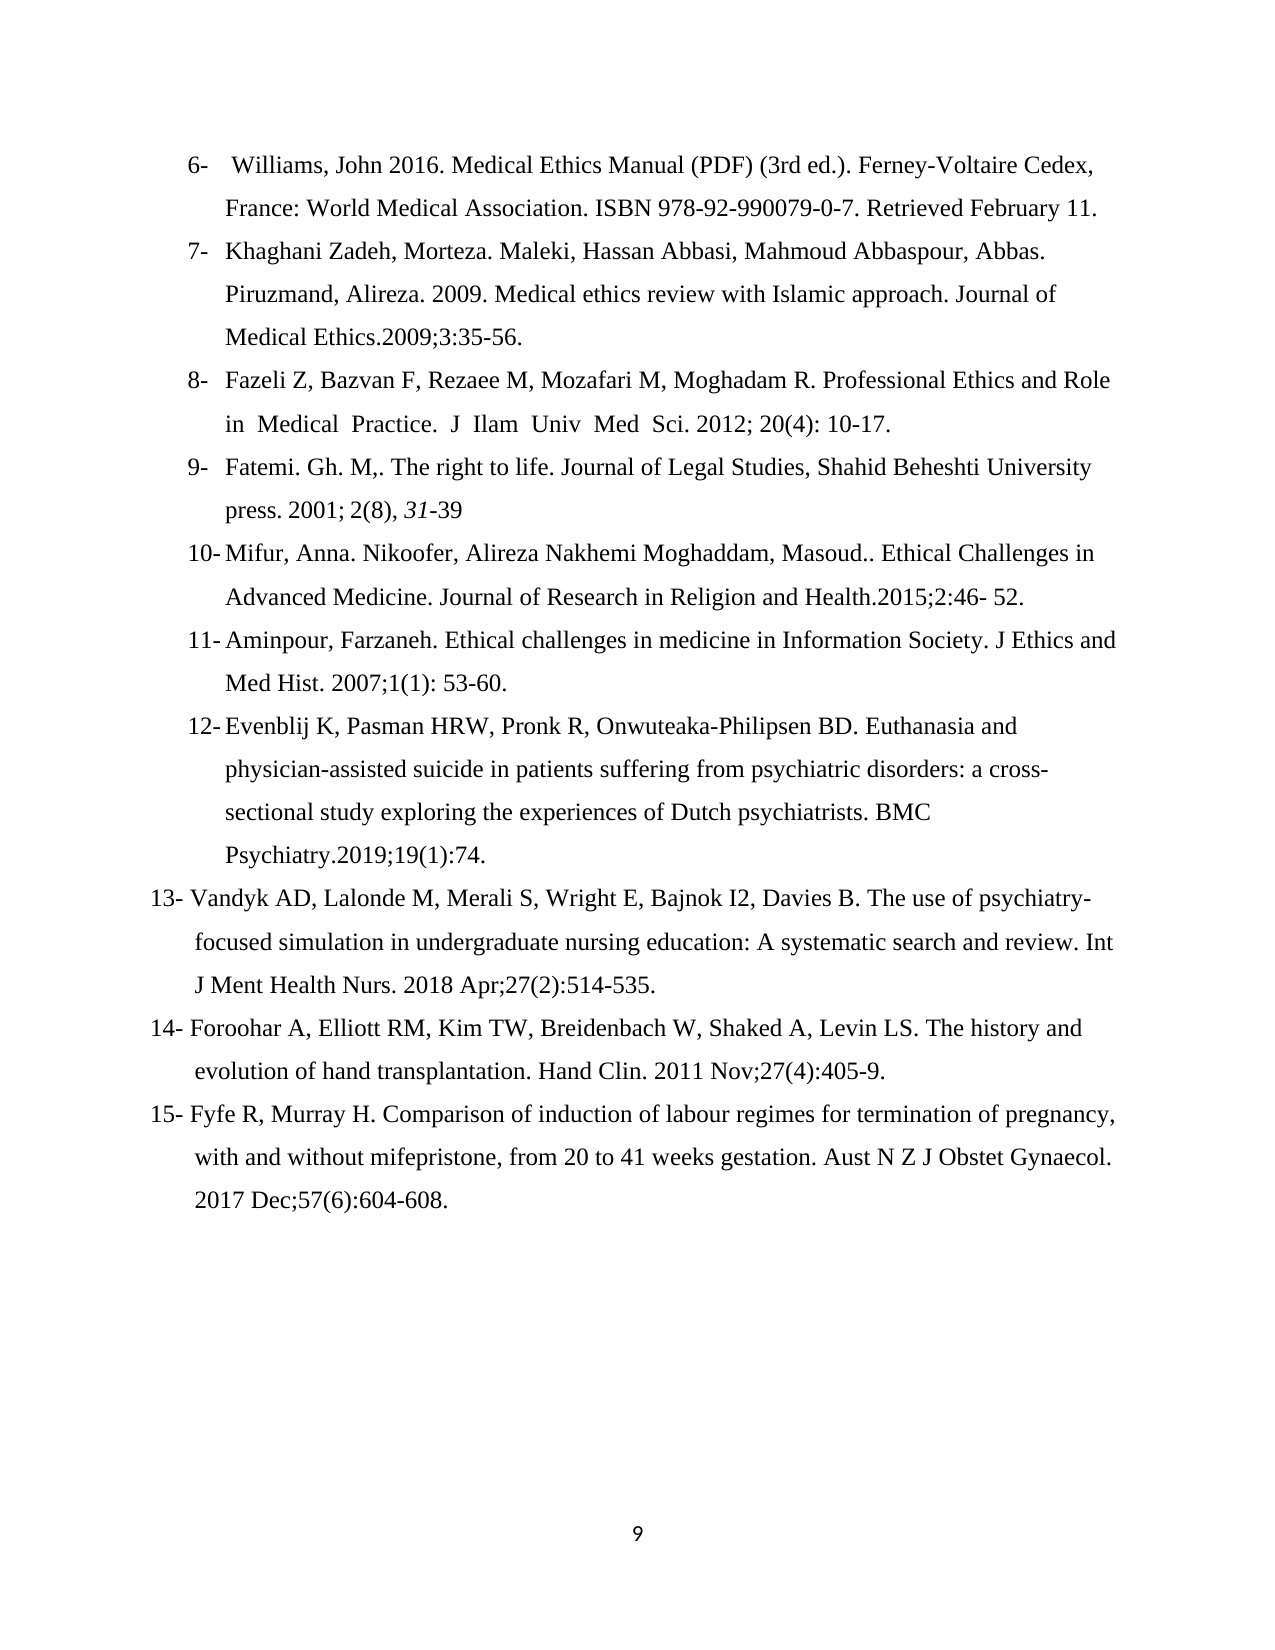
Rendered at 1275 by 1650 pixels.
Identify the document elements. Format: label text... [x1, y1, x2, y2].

list Khaghani Zadeh, Morteza. Maleki, Hassan Abbasi, Mahmoud Abbaspour, Abbas. Piruzmand, Alireza. 2009. Medical ethics review with Islamic approach. Journal of Medical Ethics.2009;3:35-56. [187, 236, 1125, 351]
list Fatemi. Gh. M,. The right to life. Journal of Legal Studies, Shahid Beheshti University press. 2001; 2(8), 31-39 [187, 452, 1125, 524]
text 15- Fyfe R, Murray H. Comparison of induction of labour regimes for termination of pregnancy, with and without mifepristone, from 20 to 41 weeks gestation. Aust N Z J Obstet Gynaecol. 2017 Dec;57(6):604-608. [150, 1099, 1125, 1214]
list Williams, John 2016. Medical Ethics Manual (PDF) (3rd ed.). Ferney-Voltaire Cedex, France: World Medical Association. ISBN 978-92-990079-0-7. Retrieved February 11. [187, 150, 1125, 222]
list Mifur, Anna. Nikoofer, Alireza Nakhemi Moghaddam, Masoud.. Ethical Challenges in Advanced Medicine. Journal of Research in Religion and Health.2015;2:46- 52. [187, 538, 1125, 610]
text 14- Foroohar A, Elliott RM, Kim TW, Breidenbach W, Shaked A, Levin LS. The history and evolution of hand transplantation. Hand Clin. 2011 Nov;27(4):405-9. [150, 1013, 1125, 1085]
text 13- Vandyk AD, Lalonde M, Merali S, Wright E, Bajnok I2, Davies B. The use of psychiatry-focused simulation in undergraduate nursing education: A systematic search and review. Int J Ment Health Nurs. 2018 Apr;27(2):514-535. [150, 883, 1125, 998]
list Evenblij K, Pasman HRW, Pronk R, Onwuteaka-Philipsen BD. Euthanasia and physician-assisted suicide in patients suffering from psychiatric disorders: a cross-sectional study exploring the experiences of Dutch psychiatrists. BMC Psychiatry.2019;19(1):74. [187, 711, 1125, 869]
list Fazeli Z, Bazvan F, Rezaee M, Mozafari M, Moghadam R. Professional Ethics and Role in Medical Practice. J Ilam Univ Med Sci. 2012; 20(4): 10-17. [187, 366, 1125, 437]
list Aminpour, Farzaneh. Ethical challenges in medicine in Information Society. J Ethics and Med Hist. 2007;1(1): 53-60. [187, 625, 1125, 697]
